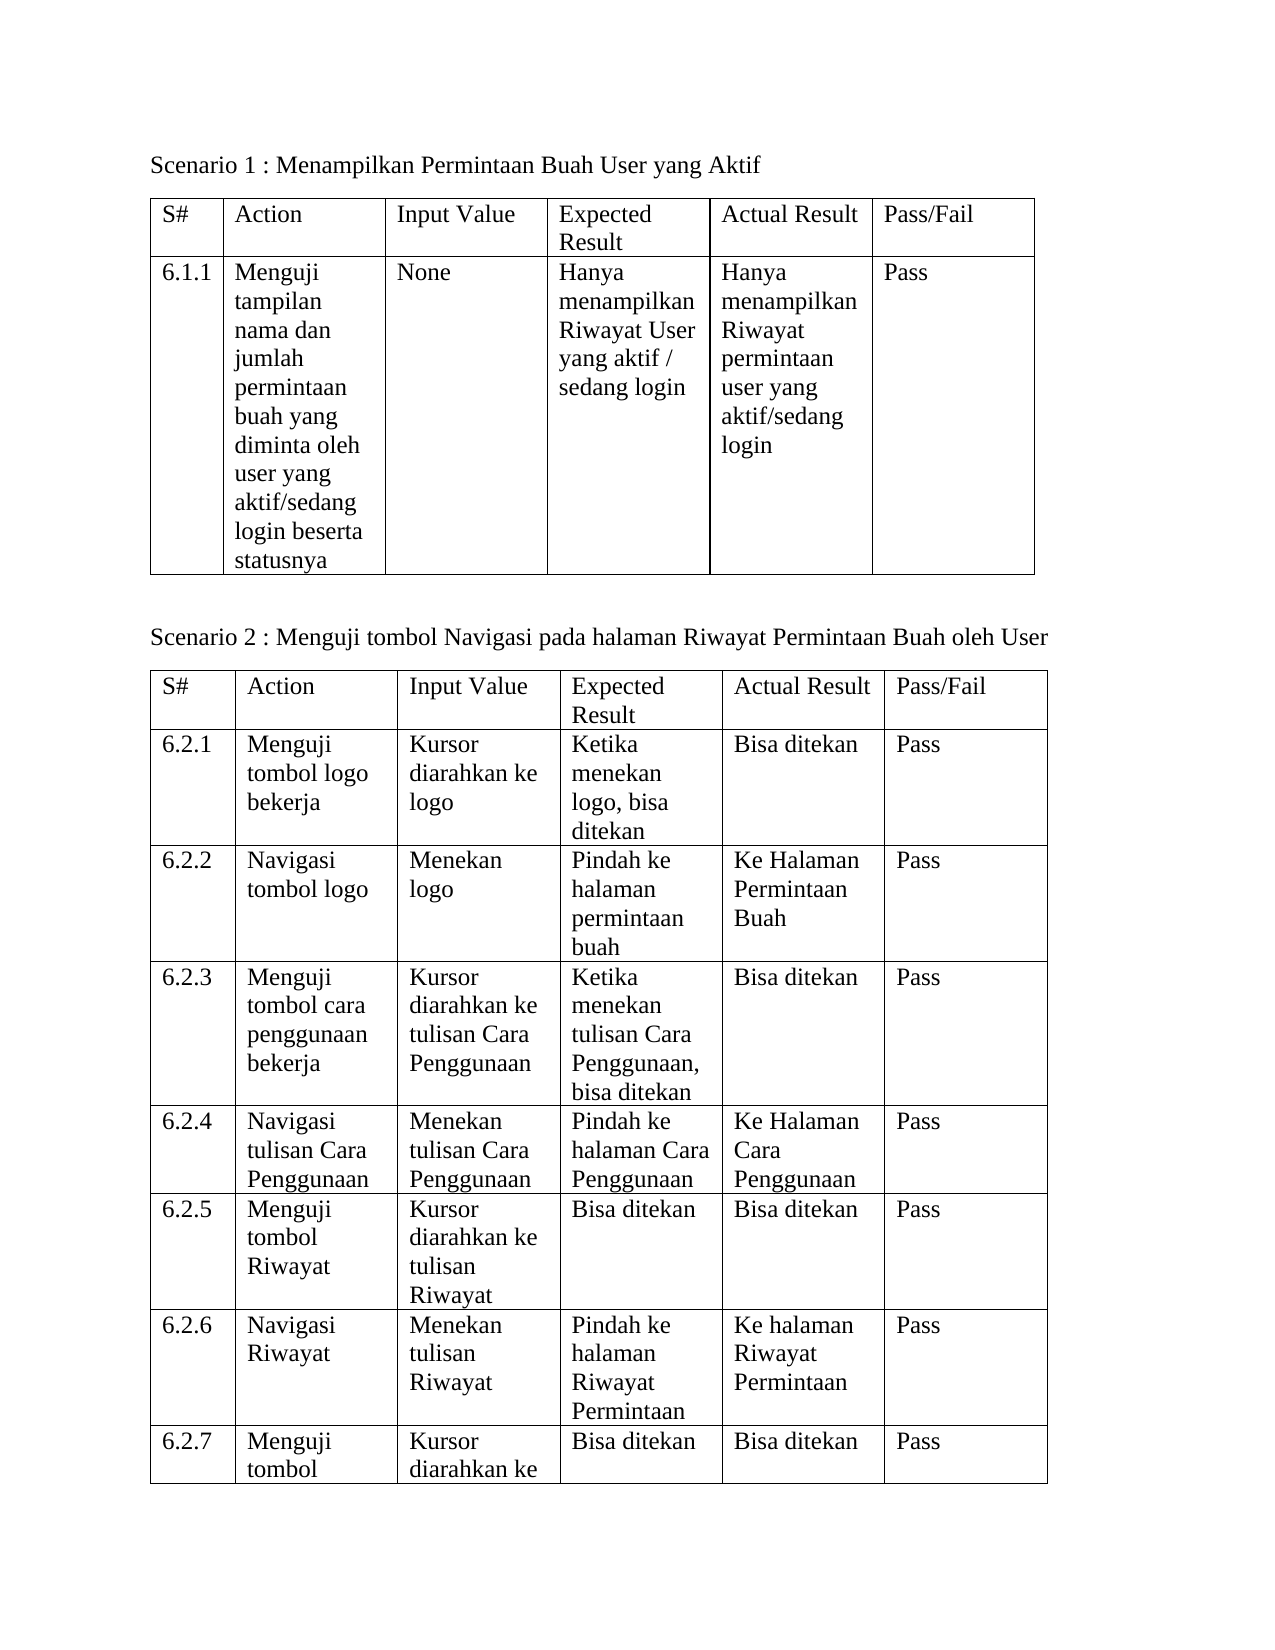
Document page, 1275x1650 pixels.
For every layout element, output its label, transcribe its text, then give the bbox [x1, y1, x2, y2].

table_header Action [236, 671, 397, 728]
table_cell 6.2.6 [151, 1310, 235, 1425]
table_cell 6.2.1 [151, 730, 235, 844]
table_cell Pindah ke halaman Cara Penggunaan [561, 1106, 722, 1193]
table_cell Ketika menekan tulisan Cara Penggunaan, bisa ditekan [561, 962, 722, 1105]
table_cell Menguji tombol logo bekerja [236, 730, 397, 844]
table_header S# [151, 199, 223, 256]
table_cell Menguji tombol cara penggunaan bekerja [236, 962, 397, 1105]
table_header Input Value [386, 199, 547, 256]
table_cell Ke Halaman Cara Penggunaan [723, 1106, 884, 1193]
table_cell Pindah ke halaman Riwayat Permintaan [561, 1310, 722, 1425]
table_cell Hanya menampilkan Riwayat permintaan user yang aktif/sedang login [711, 257, 872, 573]
table_cell Pass [885, 962, 1047, 1105]
table_cell None [386, 257, 547, 573]
table_cell Menguji tampilan nama dan jumlah permintaan buah yang diminta oleh user yang aktif/sedang login beserta statusnya [224, 257, 385, 573]
table_cell 6.2.3 [151, 962, 235, 1105]
text Scenario 1 : Menampilkan Permintaan Buah User yang Aktif [150, 150, 1125, 179]
table_cell Bisa ditekan [723, 730, 884, 844]
table_cell 6.2.5 [151, 1194, 235, 1309]
table_cell 6.2.2 [151, 846, 235, 961]
table_cell Pass [885, 1106, 1047, 1193]
table_cell Menguji tombol Riwayat [236, 1194, 397, 1309]
table_cell Bisa ditekan [723, 1426, 884, 1483]
table_cell Bisa ditekan [723, 1194, 884, 1309]
table_cell Menekan tulisan Riwayat [398, 1310, 560, 1425]
table_header S# [151, 671, 235, 728]
table_cell Menekan tulisan Cara Penggunaan [398, 1106, 560, 1193]
table_cell Navigasi tulisan Cara Penggunaan [236, 1106, 397, 1193]
table_header Expected Result [561, 671, 722, 728]
table_cell Pass [885, 846, 1047, 961]
table_cell Hanya menampilkan Riwayat User yang aktif / sedang login [548, 257, 709, 573]
table_cell Bisa ditekan [561, 1194, 722, 1309]
table_header Input Value [398, 671, 560, 728]
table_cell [398, 1426, 560, 1483]
table_cell Ketika menekan logo, bisa ditekan [561, 730, 722, 844]
table_cell Kursor diarahkan ke tulisan Cara Penggunaan [398, 962, 560, 1105]
table_cell Pindah ke halaman permintaan buah [561, 846, 722, 961]
table_header Pass/Fail [885, 671, 1047, 728]
table_cell Bisa ditekan [561, 1426, 722, 1483]
table_cell 6.2.7 [151, 1426, 235, 1483]
table_cell Ke Halaman Permintaan Buah [723, 846, 884, 961]
table_cell 6.1.1 [151, 257, 223, 573]
table_header Actual Result [723, 671, 884, 728]
table_cell Kursor diarahkan ke logo [398, 730, 560, 844]
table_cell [236, 1426, 397, 1483]
table_cell Pass [885, 1310, 1047, 1425]
table_cell Pass [885, 730, 1047, 844]
table_cell Kursor diarahkan ke tulisan Riwayat [398, 1194, 560, 1309]
table_cell Pass [885, 1194, 1047, 1309]
table_cell Pass [885, 1426, 1047, 1483]
table_cell Navigasi tombol logo [236, 846, 397, 961]
table_header Pass/Fail [873, 199, 1034, 256]
table_header Actual Result [711, 199, 872, 256]
table_cell Menekan logo [398, 846, 560, 961]
table_header Expected Result [548, 199, 709, 256]
table_header Action [224, 199, 385, 256]
table_cell Pass [873, 257, 1034, 573]
table_cell Ke halaman Riwayat Permintaan [723, 1310, 884, 1425]
table_cell 6.2.4 [151, 1106, 235, 1193]
text Scenario 2 : Menguji tombol Navigasi pada halaman Riwayat Permintaan Buah oleh User [150, 622, 1125, 651]
table_cell Bisa ditekan [723, 962, 884, 1105]
table_cell Navigasi Riwayat [236, 1310, 397, 1425]
